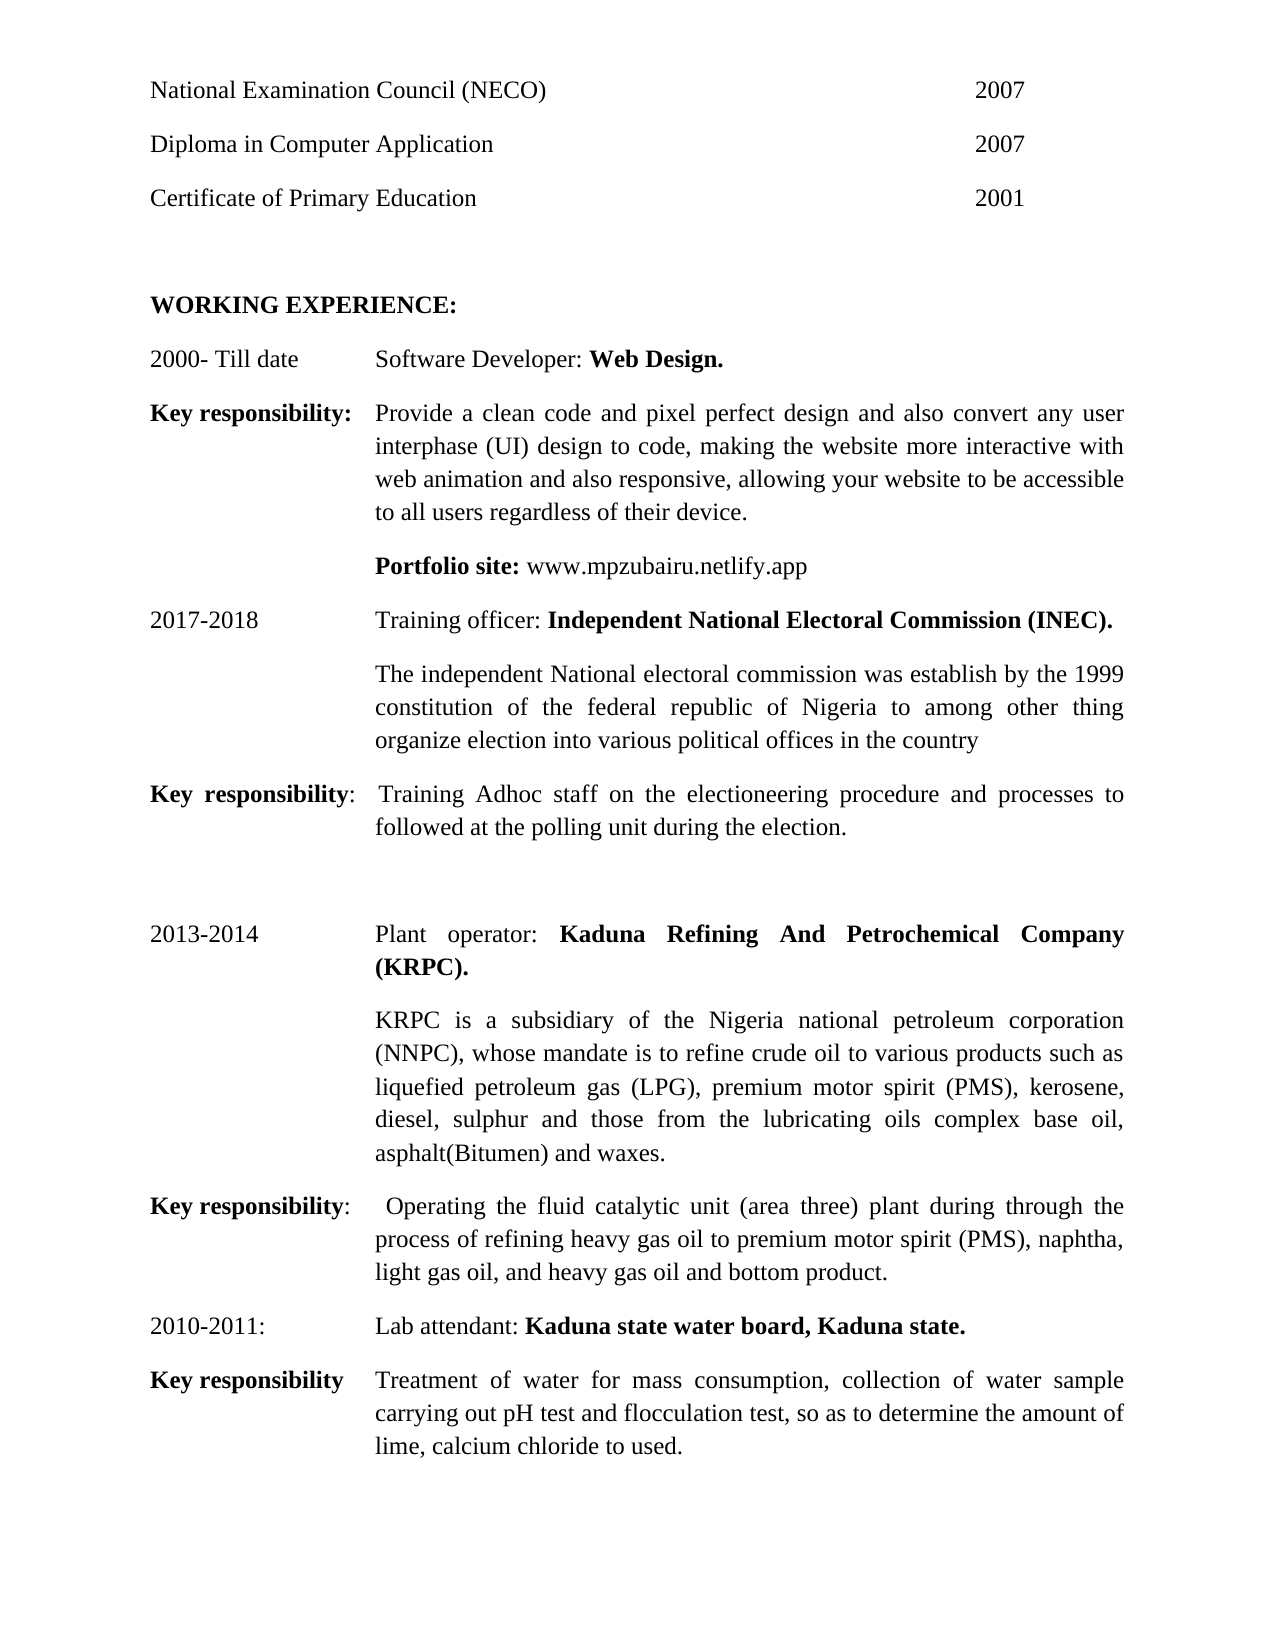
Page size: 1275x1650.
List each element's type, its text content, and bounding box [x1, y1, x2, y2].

text Key responsibility: Operating the fluid catalytic unit (area three) plant during through the process of refining heavy gas oil to premium motor spirit (PMS), naphtha, light gas oil, and heavy gas oil and bottom product. [150, 1191, 1125, 1286]
text Key responsibility: Training Adhoc staff on the electioneering procedure and processes to followed at the polling unit during the election. [150, 779, 1125, 840]
text 2010-2011: Lab attendant: Kaduna state water board, Kaduna state. [150, 1311, 1125, 1340]
text Certificate of Primary Education 2001 [150, 183, 1125, 211]
text Key responsibility Treatment of water for mass consumption, collection of water sample carrying out pH test and flocculation test, so as to determine the amount of lime, calcium chloride to used. [150, 1365, 1125, 1460]
text Portfolio site: www.mpzubairu.netlify.app [300, 551, 1125, 580]
text WORKING EXPERIENCE: [150, 290, 1125, 319]
text 2000- Till date Software Developer: Web Design. [150, 344, 1125, 373]
text National Examination Council (NECO) 2007 [150, 75, 1125, 104]
text 2017-2018 Training officer: Independent National Electoral Commission (INEC). [150, 605, 1125, 634]
text Diploma in Computer Application 2007 [150, 129, 1125, 158]
text 2013-2014 Plant operator: Kaduna Refining And Petrochemical Company (KRPC). [150, 919, 1125, 980]
text The independent National electoral commission was establish by the 1999 constitution of the federal republic of Nigeria to among other thing organize election into various political offices in the country [375, 659, 1125, 753]
text KRPC is a subsidiary of the Nigeria national petroleum corporation (NNPC), whose mandate is to refine crude oil to various products such as liquefied petroleum gas (LPG), premium motor spirit (PMS), kerosene, diesel, sulphur and those from the lubricating oils complex base oil, asphalt(Bitumen) and waxes. [375, 1006, 1125, 1166]
text Key responsibility: Provide a clean code and pixel perfect design and also convert any user interphase (UI) design to code, making the website more interactive with web animation and also responsive, allowing your website to be accessible to all users regardless of their device. [150, 398, 1125, 526]
